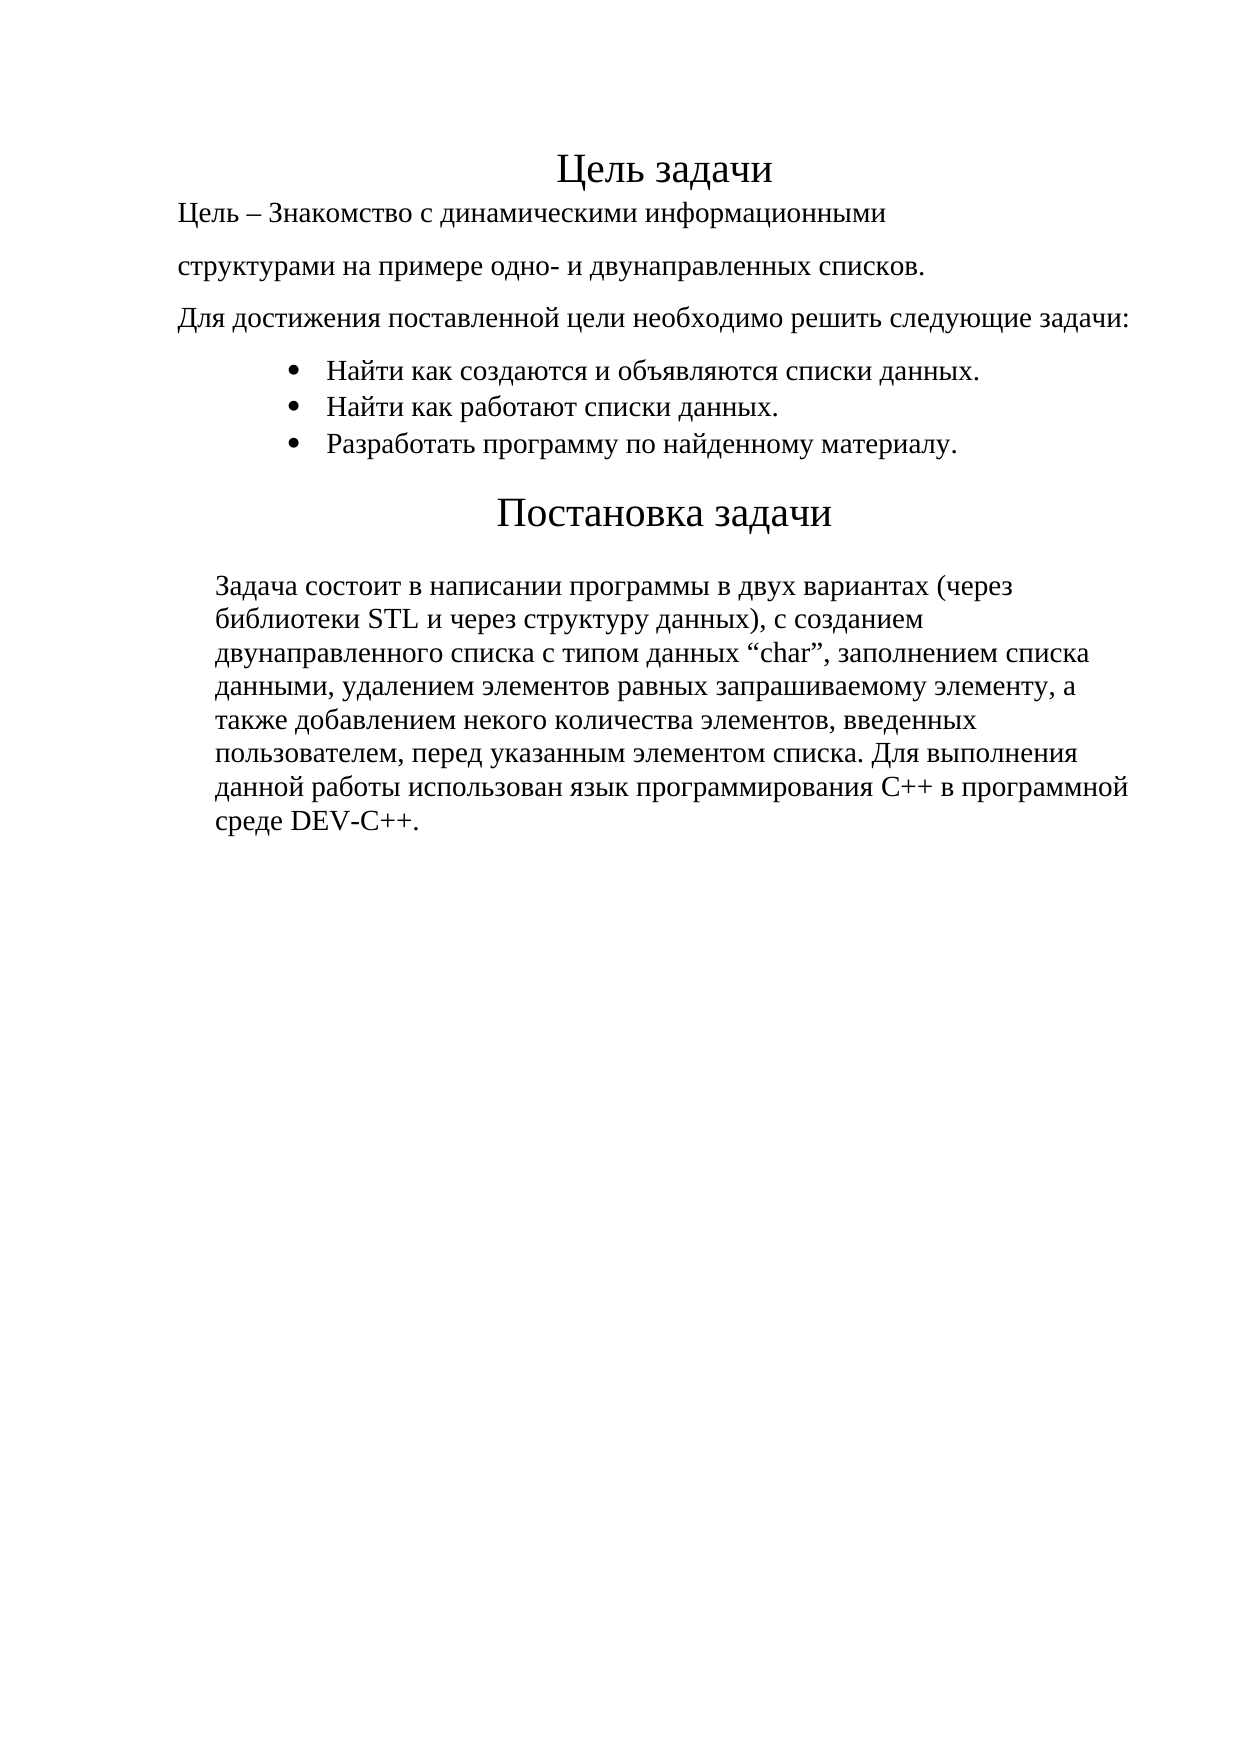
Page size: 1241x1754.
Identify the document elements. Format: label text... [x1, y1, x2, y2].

text Цель – Знакомство с динамическими информационными [177, 195, 1152, 228]
text Постановка задачи [177, 487, 1152, 535]
list Найти как работают списки данных. [288, 389, 1152, 423]
text Задача состоит в написании программы в двух вариантах (через библиотеки STL и через структуру данных), с созданием двунаправленного списка с типом данных “char”, заполнением списка данными, удалением элементов равных запрашиваемому элементу, а также добавлением некого количества элементов, введенных пользователем, перед указанным элементом списка. Для выполнения данной работы использован язык программирования C++ в программной среде DEV-C++. [215, 568, 1152, 836]
list Найти как создаются и объявляются списки данных. [288, 353, 1152, 387]
list Разработать программу по найденному материалу. [288, 426, 1152, 459]
text структурами на примере одно- и двунаправленных списков. [177, 248, 1152, 281]
text Цель задачи [177, 143, 1152, 191]
text Для достижения поставленной цели необходимо решить следующие задачи: [177, 300, 1152, 334]
